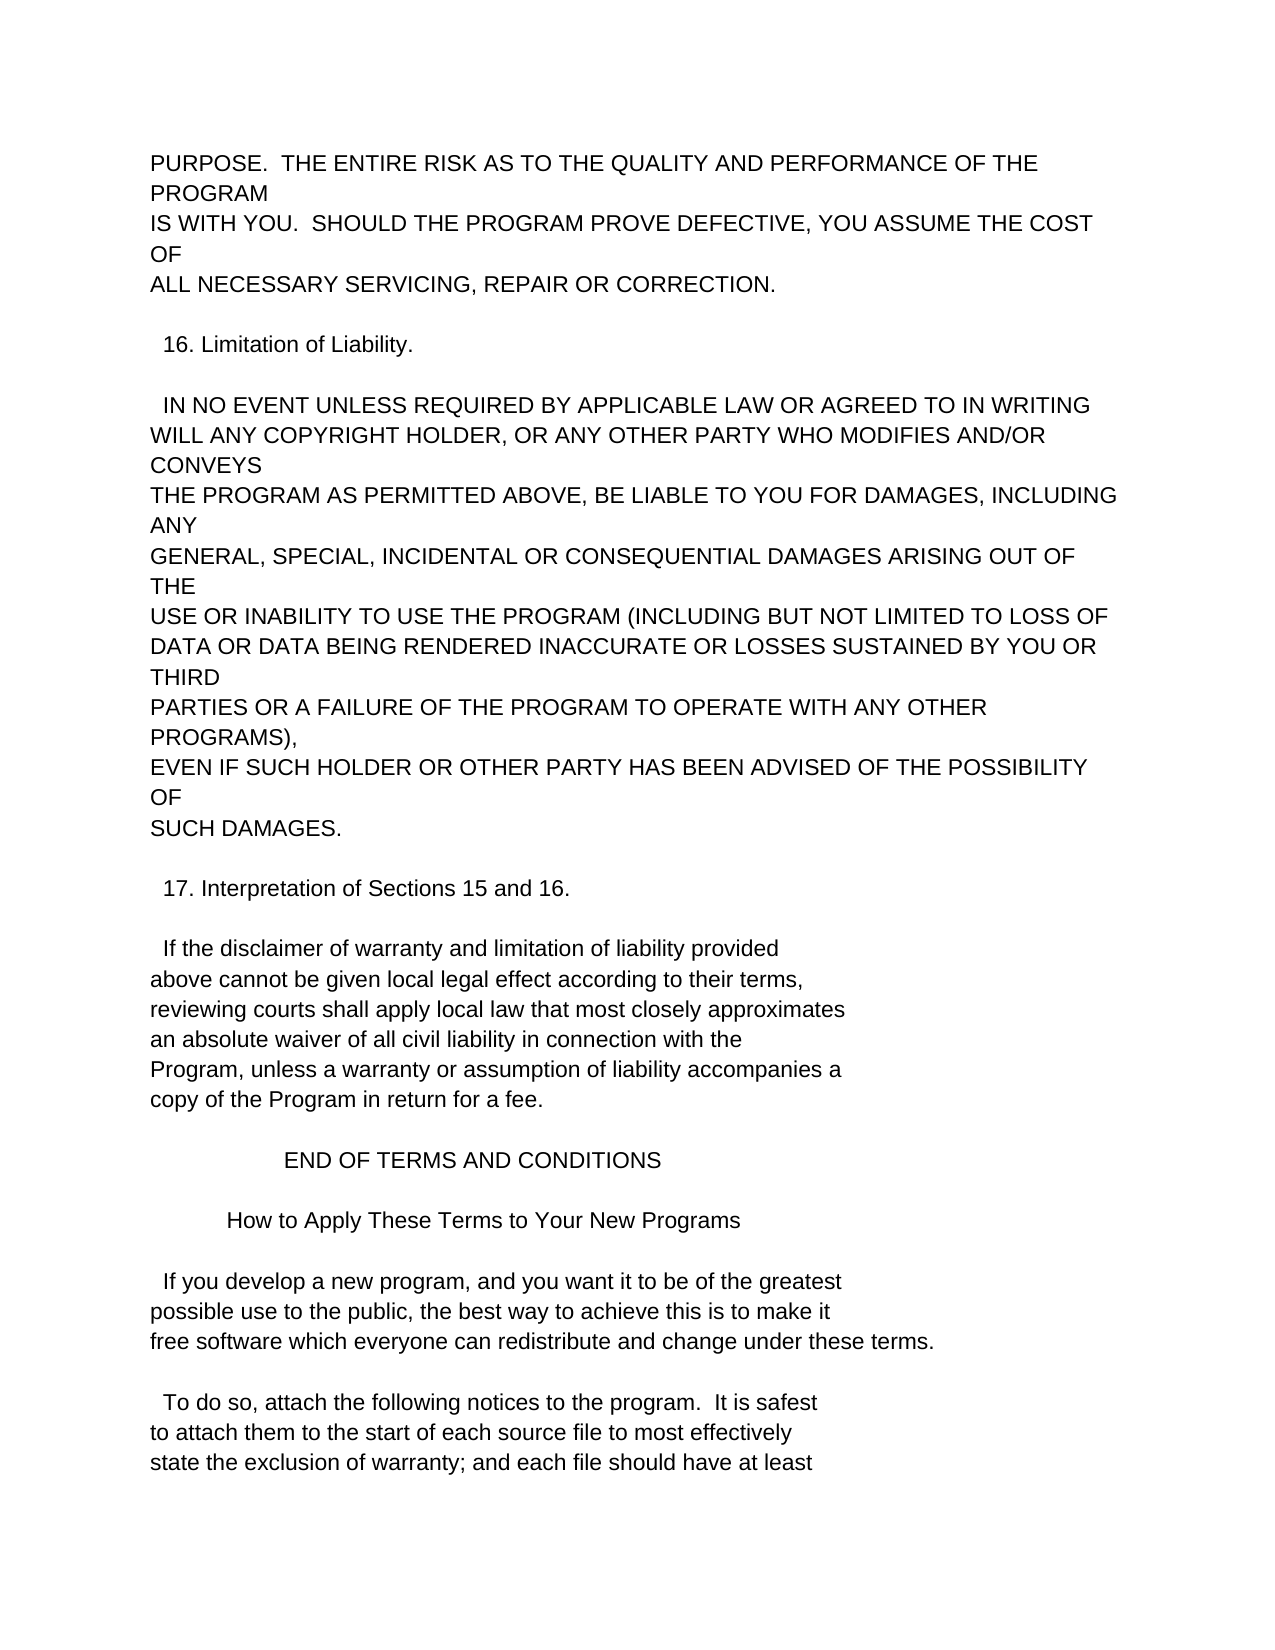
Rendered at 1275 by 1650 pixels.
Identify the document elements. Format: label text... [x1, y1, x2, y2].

text Program, unless a warranty or assumption of liability accompanies a [150, 1056, 1125, 1083]
text GENERAL, SPECIAL, INCIDENTAL OR CONSEQUENTIAL DAMAGES ARISING OUT OF THE [150, 543, 1125, 599]
text USE OR INABILITY TO USE THE PROGRAM (INCLUDING BUT NOT LIMITED TO LOSS OF [150, 603, 1125, 629]
text reviewing courts shall apply local law that most closely approximates [150, 996, 1125, 1022]
text 17. Interpretation of Sections 15 and 16. [150, 875, 1125, 901]
text 16. Limitation of Liability. [150, 331, 1125, 358]
text If you develop a new program, and you want it to be of the greatest [150, 1268, 1125, 1294]
text WILL ANY COPYRIGHT HOLDER, OR ANY OTHER PARTY WHO MODIFIES AND/OR CONVEYS [150, 422, 1125, 478]
text free software which everyone can redistribute and change under these terms. [150, 1328, 1125, 1354]
text PARTIES OR A FAILURE OF THE PROGRAM TO OPERATE WITH ANY OTHER PROGRAMS), [150, 694, 1125, 750]
text copy of the Program in return for a fee. [150, 1086, 1125, 1113]
text END OF TERMS AND CONDITIONS [150, 1147, 1125, 1173]
text EVEN IF SUCH HOLDER OR OTHER PARTY HAS BEEN ADVISED OF THE POSSIBILITY OF [150, 754, 1125, 811]
text PURPOSE. THE ENTIRE RISK AS TO THE QUALITY AND PERFORMANCE OF THE PROGRAM [150, 150, 1125, 207]
text If the disclaimer of warranty and limitation of liability provided [150, 935, 1125, 962]
text THE PROGRAM AS PERMITTED ABOVE, BE LIABLE TO YOU FOR DAMAGES, INCLUDING ANY [150, 482, 1125, 539]
text DATA OR DATA BEING RENDERED INACCURATE OR LOSSES SUSTAINED BY YOU OR THIRD [150, 633, 1125, 690]
text state the exclusion of warranty; and each file should have at least [150, 1449, 1125, 1475]
text an absolute waiver of all civil liability in connection with the [150, 1026, 1125, 1052]
text SUCH DAMAGES. [150, 814, 1125, 841]
text ALL NECESSARY SERVICING, REPAIR OR CORRECTION. [150, 271, 1125, 297]
text IS WITH YOU. SHOULD THE PROGRAM PROVE DEFECTIVE, YOU ASSUME THE COST OF [150, 210, 1125, 267]
text How to Apply These Terms to Your New Programs [150, 1207, 1125, 1234]
text To do so, attach the following notices to the program. It is safest [150, 1388, 1125, 1415]
text IN NO EVENT UNLESS REQUIRED BY APPLICABLE LAW OR AGREED TO IN WRITING [150, 392, 1125, 418]
text possible use to the public, the best way to achieve this is to make it [150, 1298, 1125, 1324]
text to attach them to the start of each source file to most effectively [150, 1419, 1125, 1445]
text above cannot be given local legal effect according to their terms, [150, 966, 1125, 992]
